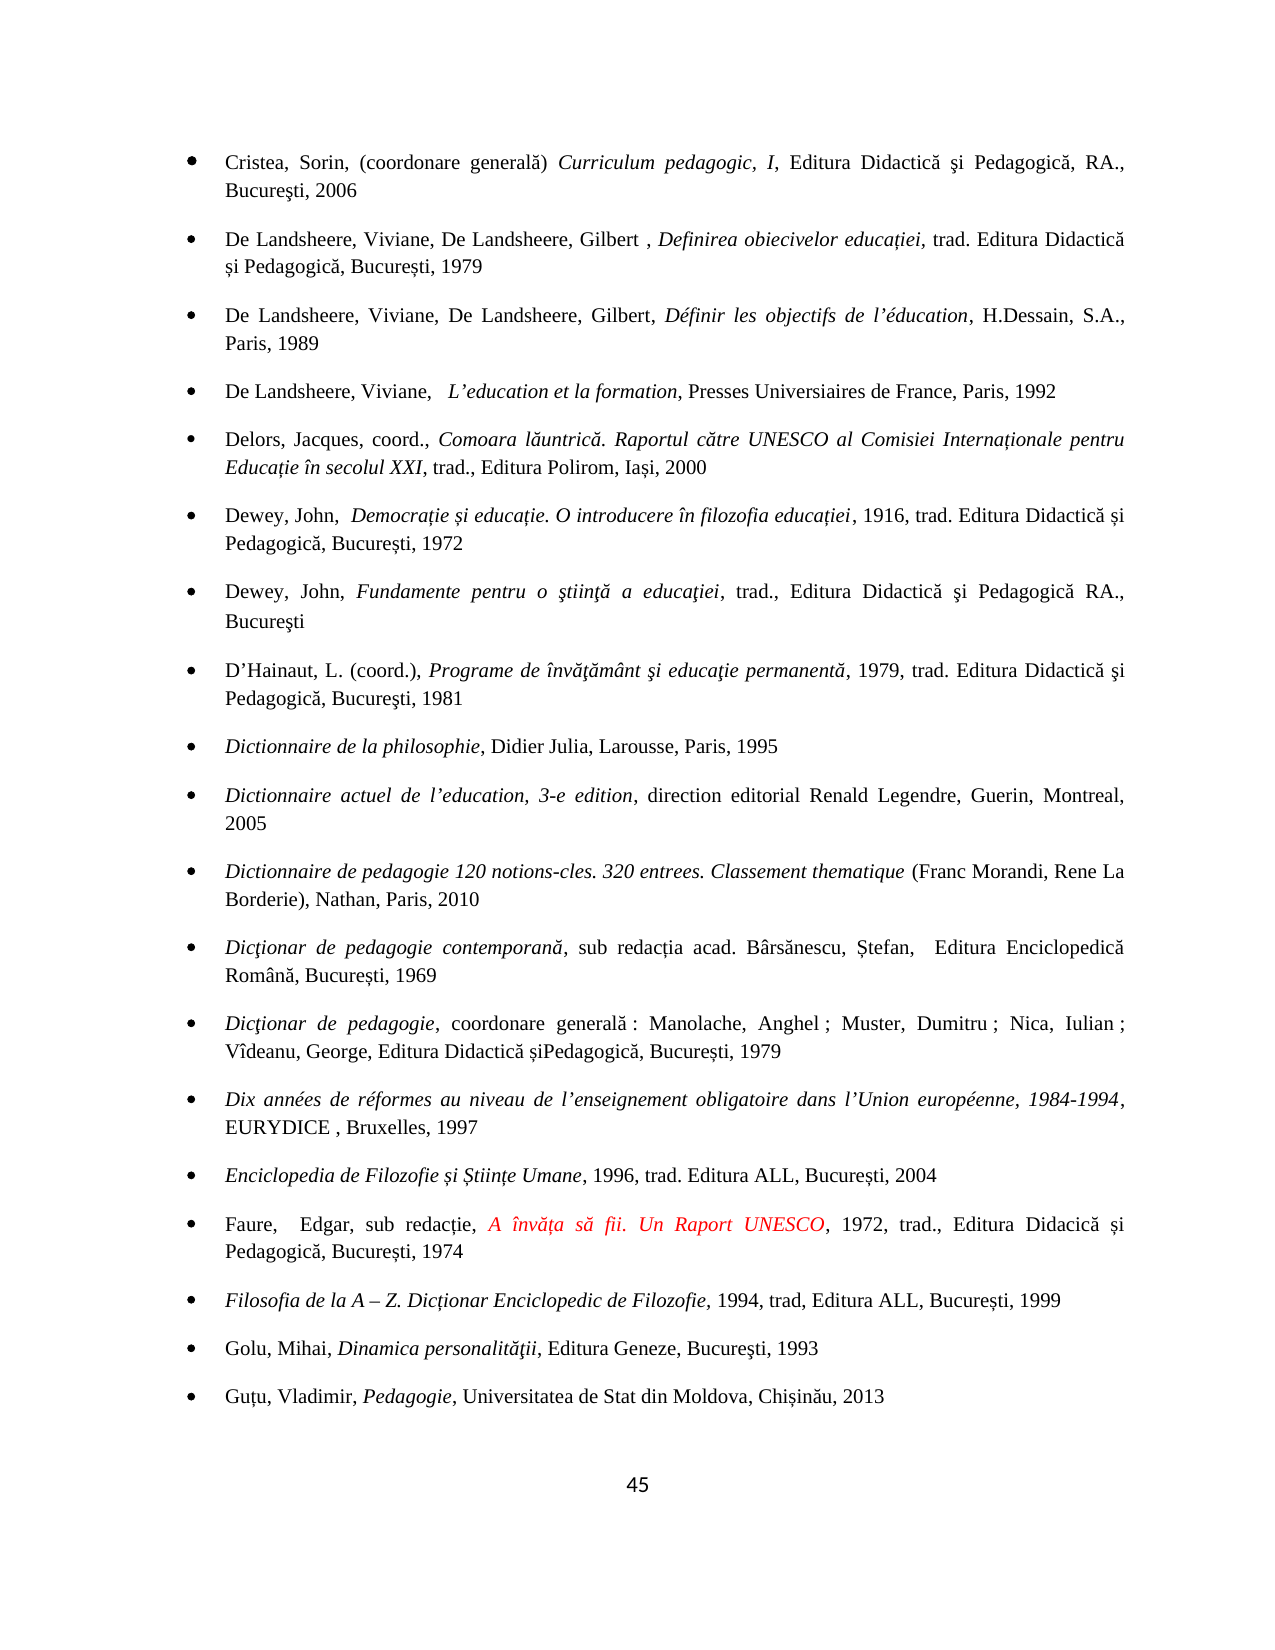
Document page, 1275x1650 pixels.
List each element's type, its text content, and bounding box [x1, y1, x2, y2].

list Dicţionar de pedagogie contemporană, sub redacția acad. Bârsănescu, Ștefan, Editura Enciclopedică Română, București, 1969 [187, 935, 1125, 987]
list Guțu, Vladimir, Pedagogie, Universitatea de Stat din Moldova, Chișinău, 2013 [187, 1384, 1125, 1408]
list Dictionnaire de pedagogie 120 notions-cles. 320 entrees. Classement thematique (Franc Morandi, Rene La Borderie), Nathan, Paris, 2010 [187, 859, 1125, 911]
list De Landsheere, Viviane, De Landsheere, Gilbert, Définir les objectifs de l’éducation, H.Dessain, S.A., Paris, 1989 [187, 303, 1125, 354]
list Faure, Edgar, sub redacție, A învăța să fii. Un Raport UNESCO, 1972, trad., Editura Didacică și Pedagogică, București, 1974 [187, 1212, 1125, 1263]
list Cristea, Sorin, (coordonare generală) Curriculum pedagogic, I, Editura Didactică şi Pedagogică, RA., Bucureşti, 2006 [187, 150, 1125, 202]
list Filosofia de la A – Z. Dicționar Enciclopedic de Filozofie, 1994, trad, Editura ALL, București, 1999 [187, 1288, 1125, 1312]
list Dewey, John, Democrație și educație. O introducere în filozofia educației, 1916, trad. Editura Didactică și Pedagogică, București, 1972 [187, 503, 1125, 555]
list Delors, Jacques, coord., Comoara lăuntrică. Raportul către UNESCO al Comisiei Internaționale pentru Educație în secolul XXI, trad., Editura Polirom, Iași, 2000 [187, 427, 1125, 479]
list Dewey, John, Fundamente pentru o ştiinţă a educaţiei, trad., Editura Didactică şi Pedagogică RA., Bucureşti [187, 579, 1125, 634]
list De Landsheere, Viviane, De Landsheere, Gilbert , Definirea obiecivelor educației, trad. Editura Didactică și Pedagogică, București, 1979 [187, 227, 1125, 278]
list D’Hainaut, L. (coord.), Programe de învăţământ şi educaţie permanentă, 1979, trad. Editura Didactică şi Pedagogică, Bucureşti, 1981 [187, 658, 1125, 710]
list Dictionnaire de la philosophie, Didier Julia, Larousse, Paris, 1995 [187, 734, 1125, 758]
list Dicţionar de pedagogie, coordonare generală : Manolache, Anghel ; Muster, Dumitru ; Nica, Iulian ; Vîdeanu, George, Editura Didactică șiPedagogică, București, 1979 [187, 1011, 1125, 1063]
list De Landsheere, Viviane, L’education et la formation, Presses Universiaires de France, Paris, 1992 [187, 379, 1125, 403]
list Dix années de réformes au niveau de l’enseignement obligatoire dans l’Union européenne, 1984-1994, EURYDICE , Bruxelles, 1997 [187, 1087, 1125, 1139]
list Enciclopedia de Filozofie și Științe Umane, 1996, trad. Editura ALL, București, 2004 [187, 1163, 1125, 1187]
list Dictionnaire actuel de l’education, 3-e edition, direction editorial Renald Legendre, Guerin, Montreal, 2005 [187, 783, 1125, 834]
list Golu, Mihai, Dinamica personalităţii, Editura Geneze, Bucureşti, 1993 [187, 1336, 1125, 1360]
